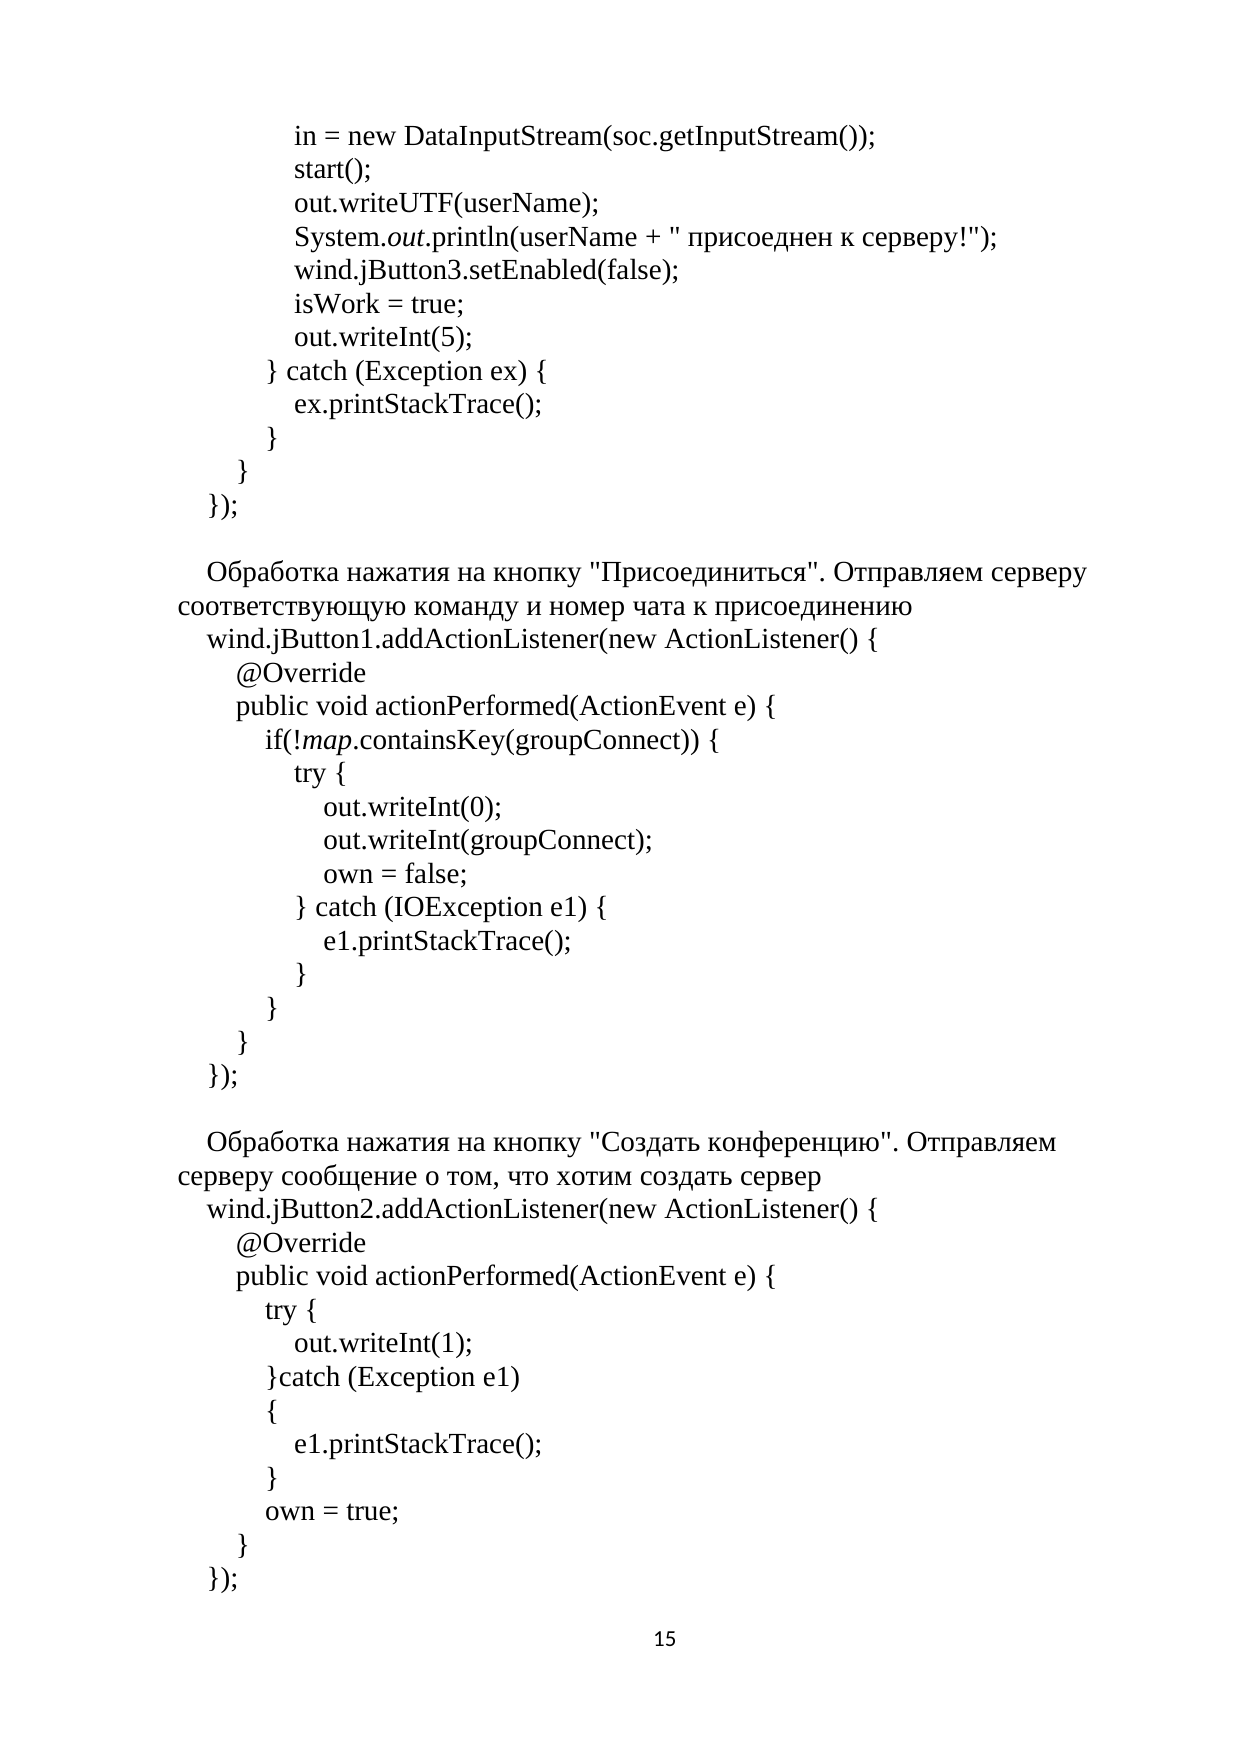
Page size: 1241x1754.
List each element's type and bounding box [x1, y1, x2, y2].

text [177, 118, 1152, 1594]
